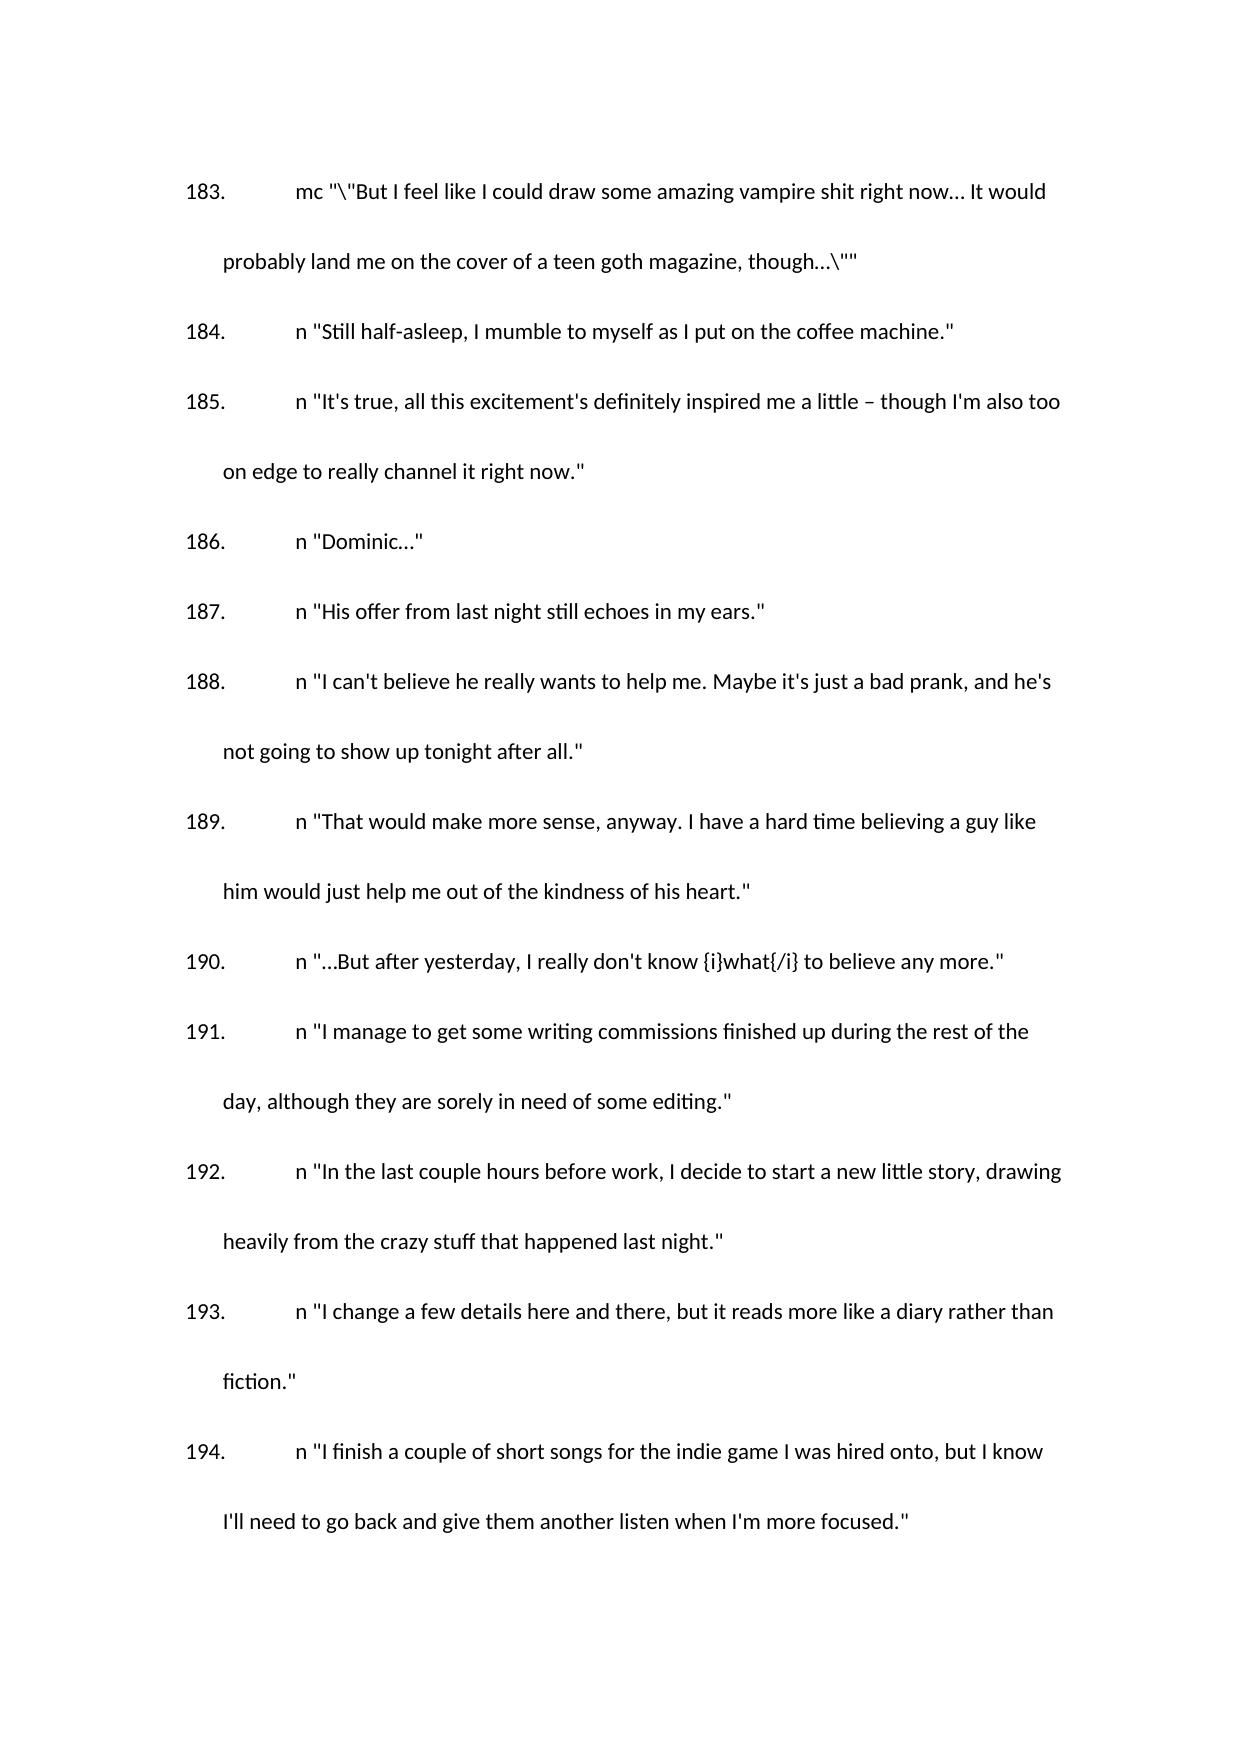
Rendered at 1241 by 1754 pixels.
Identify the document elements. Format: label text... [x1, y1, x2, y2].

list n "I can't believe he really wants to help me. Maybe it's just a bad prank, and he's not going to show up tonight after all." [185, 667, 1063, 765]
list mc "\"But I feel like I could draw some amazing vampire shit right now… It would probably land me on the cover of a teen goth magazine, though…\"" [185, 177, 1063, 275]
list n "…But after yesterday, I really don't know {i}what{/i} to believe any more." [185, 947, 1063, 975]
list n "Dominic…" [185, 527, 1063, 555]
list n "I manage to get some writing commissions finished up during the rest of the day, although they are sorely in need of some editing." [185, 1017, 1063, 1115]
list n "His offer from last night still echoes in my ears." [185, 597, 1063, 625]
list n "I change a few details here and there, but it reads more like a diary rather than fiction." [185, 1297, 1063, 1395]
list n "I finish a couple of short songs for the indie game I was hired onto, but I know I'll need to go back and give them another listen when I'm more focused." [185, 1437, 1063, 1535]
list n "Still half-asleep, I mumble to myself as I put on the coffee machine." [185, 317, 1063, 345]
list n "It's true, all this excitement's definitely inspired me a little – though I'm also too on edge to really channel it right now." [185, 387, 1063, 485]
list n "That would make more sense, anyway. I have a hard time believing a guy like him would just help me out of the kindness of his heart." [185, 807, 1063, 905]
list n "In the last couple hours before work, I decide to start a new little story, drawing heavily from the crazy stuff that happened last night." [185, 1157, 1063, 1255]
